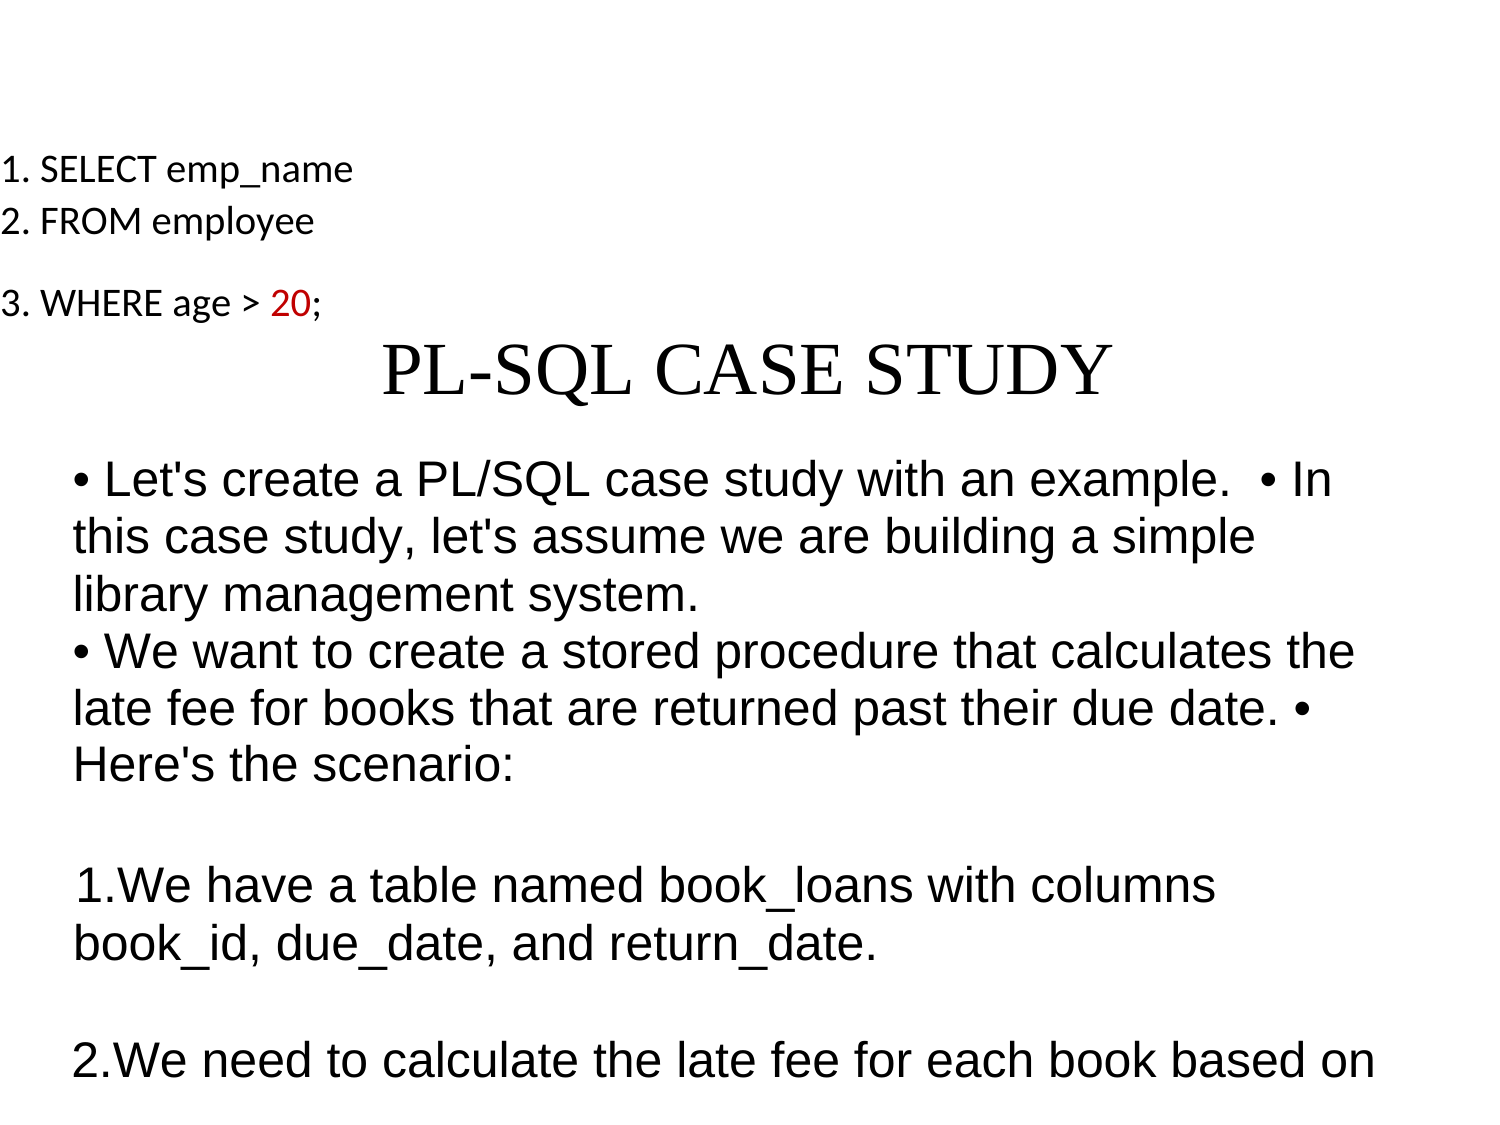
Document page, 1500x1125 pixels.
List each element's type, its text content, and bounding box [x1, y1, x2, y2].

text 2. FROM employee [0, 202, 1484, 243]
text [71, 1030, 1389, 1088]
text 3. WHERE age > 20; [0, 284, 1484, 324]
text • We want to create a stored procedure that calculates the late fee for books that are returned past their due date. • Here's the scenario: [72, 623, 1393, 792]
text 1. SELECT emp_name [0, 150, 1484, 191]
text PL-SQL CASE STUDY [0, 324, 1114, 411]
text 1.We have a table named book_loans with columns book_id, due_date, and return_date. [73, 856, 1226, 971]
text • Let's create a PL/SQL case study with an example. • In this case study, let's assume we are building a simple library management system. [72, 449, 1378, 622]
